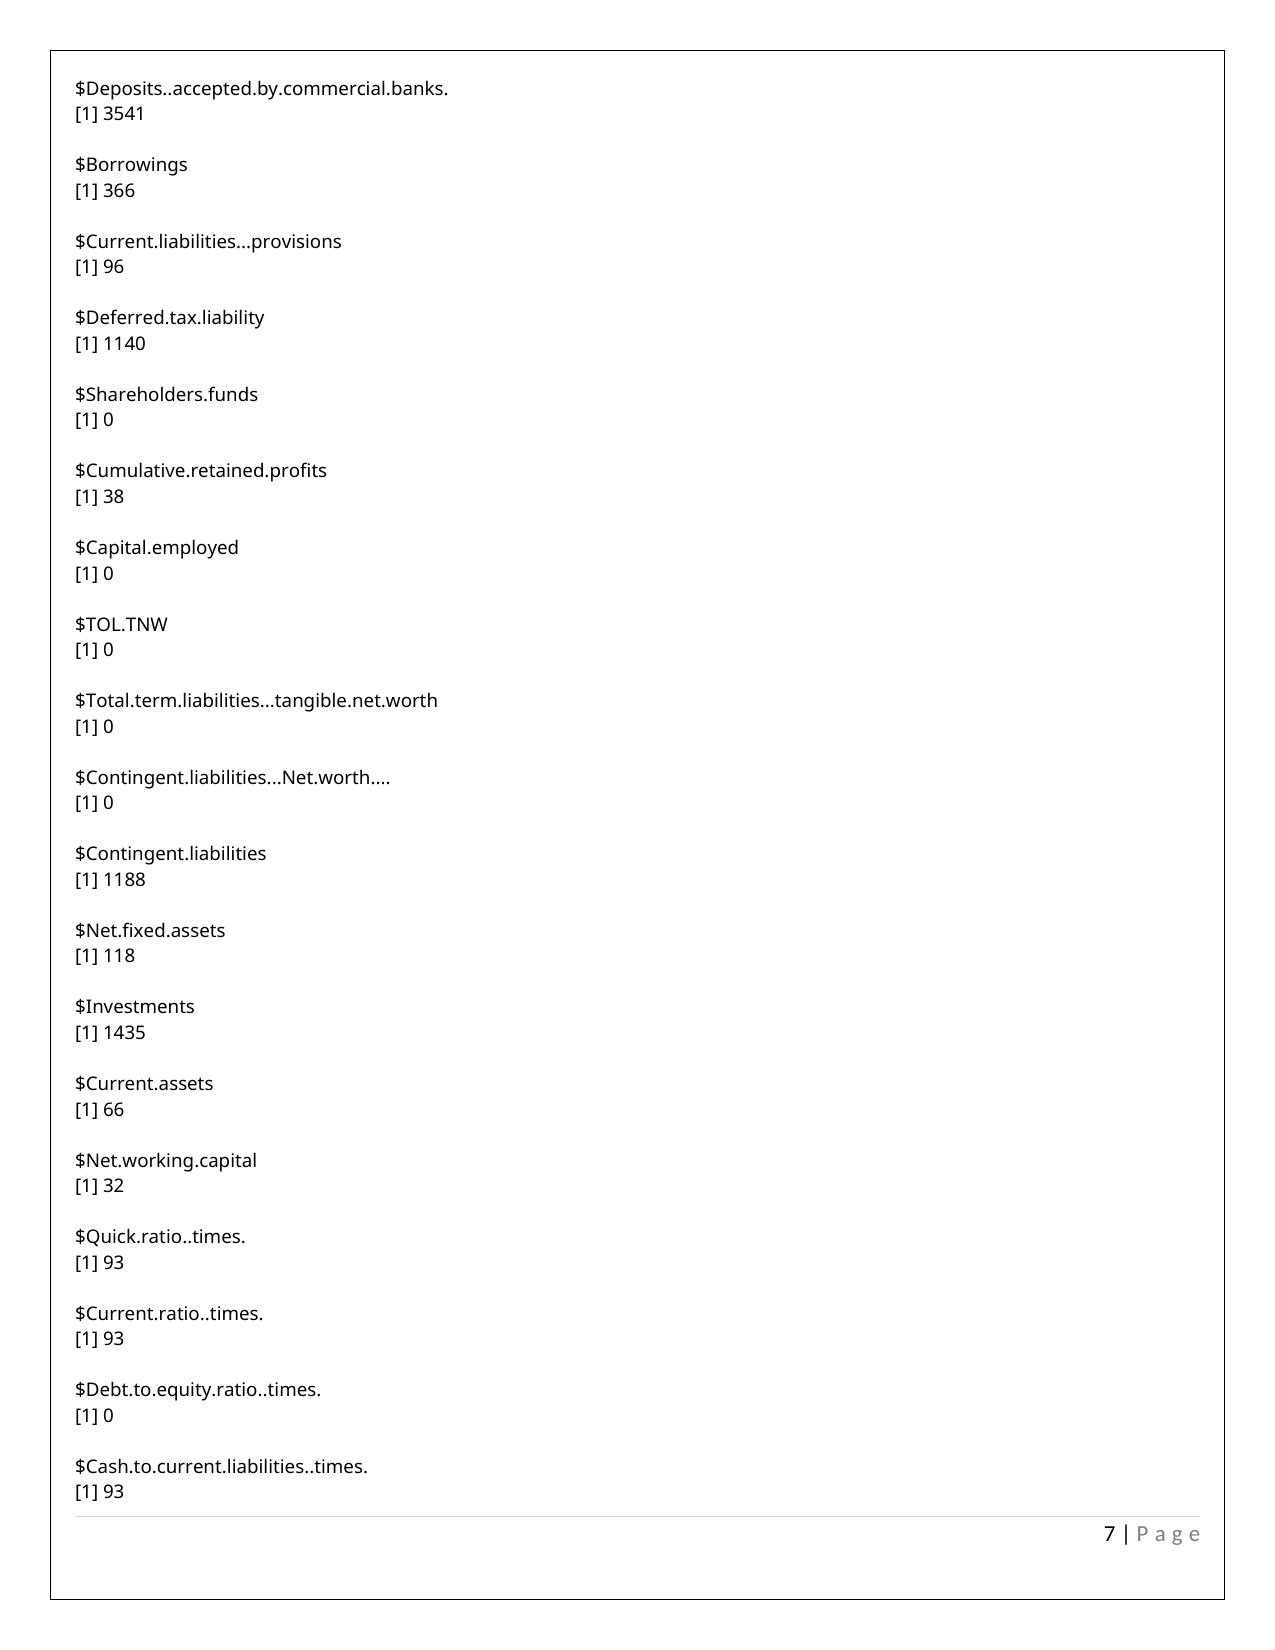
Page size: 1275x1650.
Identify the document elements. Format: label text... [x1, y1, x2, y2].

text [1] 1188 [75, 866, 1200, 892]
text $Current.ratio..times. [75, 1300, 1200, 1326]
text $Borrowings [75, 152, 1200, 177]
text [1] 93 [75, 1479, 1200, 1504]
text $Net.working.capital [75, 1147, 1200, 1172]
text [1] 366 [75, 177, 1200, 203]
text $Shareholders.funds [75, 381, 1200, 407]
text [1] 38 [75, 483, 1200, 509]
text [1] 93 [75, 1326, 1200, 1351]
text $Net.fixed.assets [75, 917, 1200, 943]
text $Investments [75, 994, 1200, 1019]
text [1] 0 [75, 713, 1200, 738]
text [1] 96 [75, 254, 1200, 279]
text $Current.assets [75, 1070, 1200, 1096]
text [1] 0 [75, 1402, 1200, 1428]
text [1] 1435 [75, 1019, 1200, 1045]
text $Capital.employed [75, 534, 1200, 560]
text [1] 0 [75, 789, 1200, 815]
text [1] 0 [75, 407, 1200, 432]
text $Contingent.liabilities [75, 841, 1200, 866]
text [1] 93 [75, 1249, 1200, 1274]
text $Debt.to.equity.ratio..times. [75, 1377, 1200, 1402]
text $Deposits..accepted.by.commercial.banks. [75, 75, 1200, 101]
text $Deferred.tax.liability [75, 305, 1200, 330]
text [1] 0 [75, 560, 1200, 585]
text [1] 1140 [75, 330, 1200, 356]
text $Contingent.liabilities...Net.worth.... [75, 764, 1200, 789]
text $Cash.to.current.liabilities..times. [75, 1453, 1200, 1479]
text $Cumulative.retained.profits [75, 458, 1200, 483]
text [1] 118 [75, 943, 1200, 968]
text [1] 3541 [75, 101, 1200, 126]
text [1] 66 [75, 1096, 1200, 1121]
text [1] 0 [75, 636, 1200, 662]
text $Total.term.liabilities...tangible.net.worth [75, 687, 1200, 713]
text $Current.liabilities...provisions [75, 228, 1200, 254]
text $Quick.ratio..times. [75, 1223, 1200, 1249]
text $TOL.TNW [75, 611, 1200, 636]
text [1] 32 [75, 1172, 1200, 1198]
